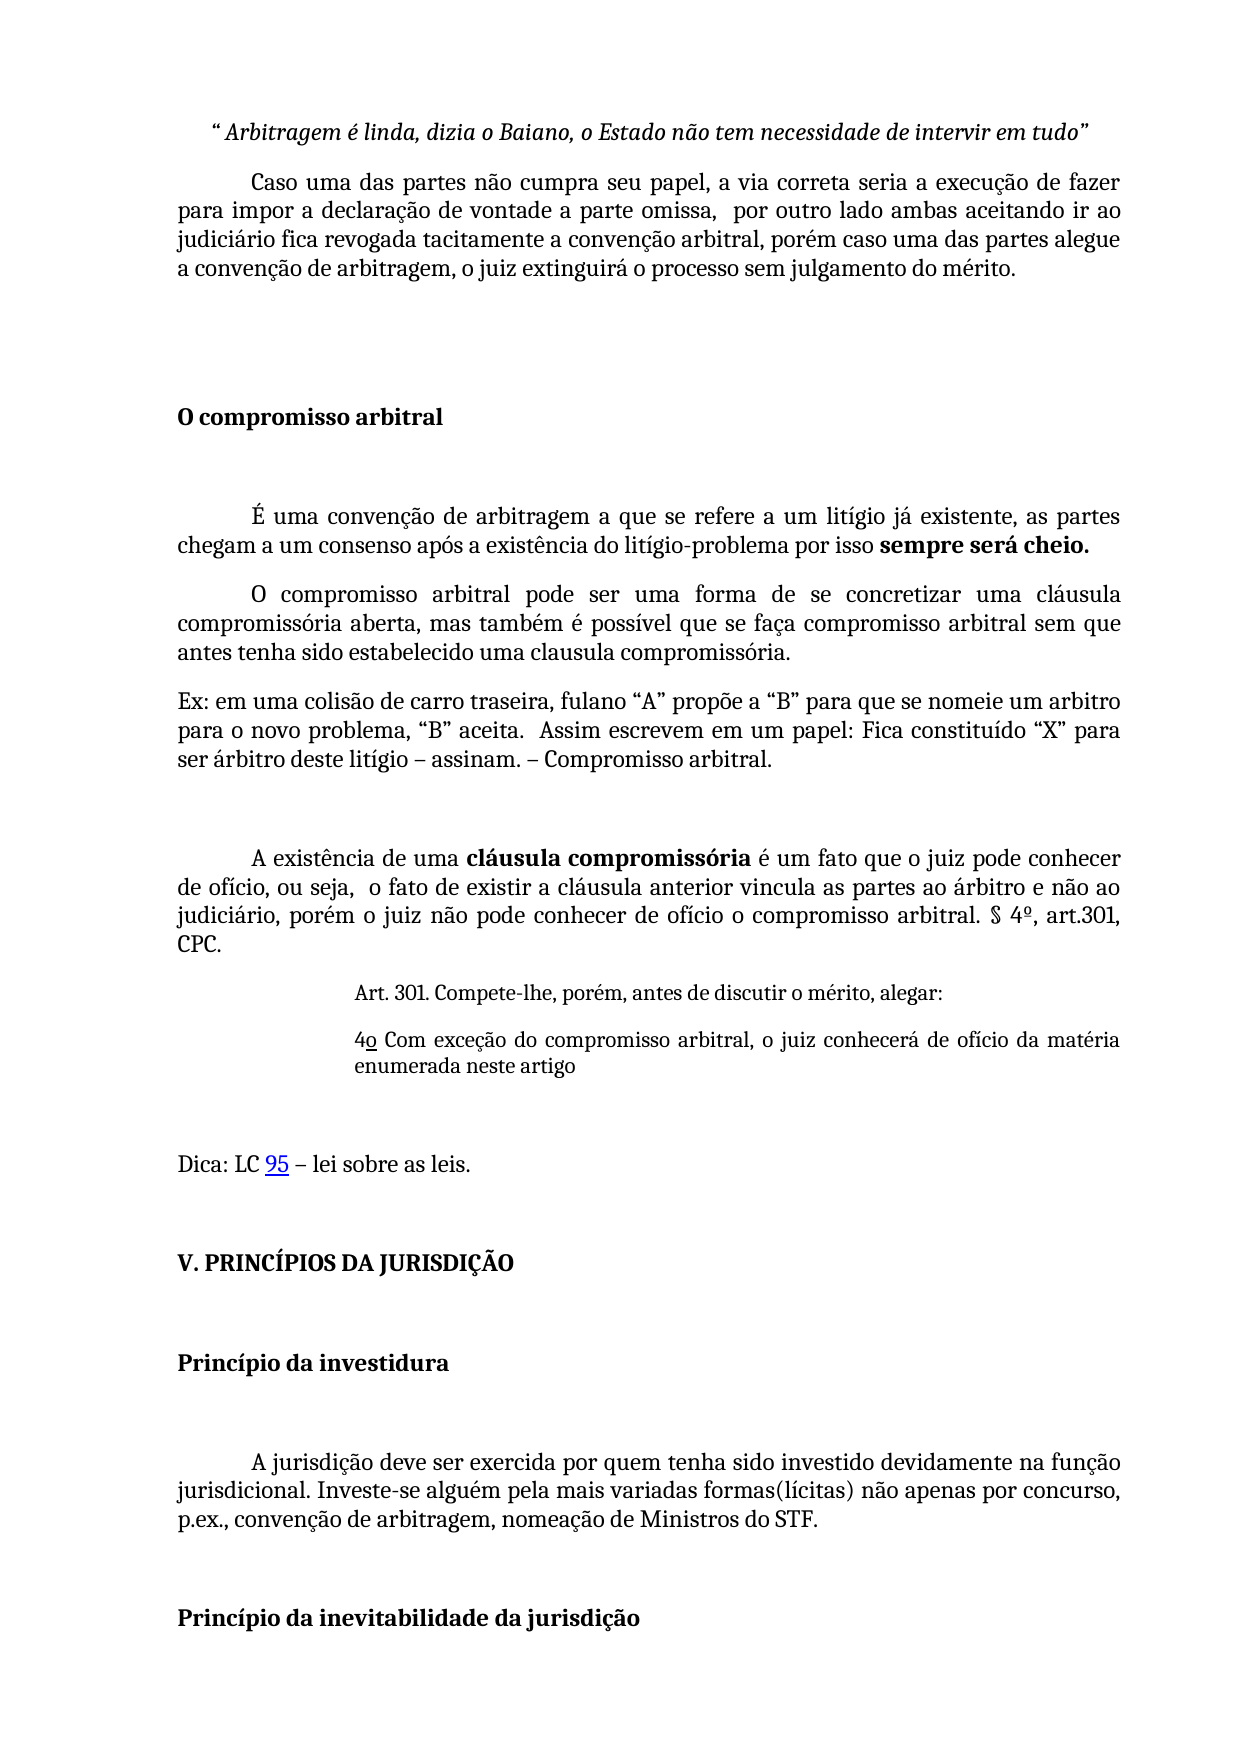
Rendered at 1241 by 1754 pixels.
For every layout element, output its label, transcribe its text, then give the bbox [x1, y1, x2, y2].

text Caso uma das partes não cumpra seu papel, a via correta seria a execução de fazer para impor a declaração de vontade a parte omissa, por outro lado ambas aceitando ir ao judiciário fica revogada tacitamente a convenção arbitral, porém caso uma das partes alegue a convenção de arbitragem, o juiz extinguirá o processo sem julgamento do mérito. [177, 168, 1122, 283]
text Princípio da inevitabilidade da jurisdição [177, 1604, 1122, 1633]
text A jurisdição deve ser exercida por quem tenha sido investido devidamente na função jurisdicional. Investe-se alguém pela mais variadas formas(lícitas) não apenas por concurso, p.ex., convenção de arbitragem, nomeação de Ministros do STF. [177, 1448, 1122, 1534]
text 4o Com exceção do compromisso arbitral, o juiz conhecerá de ofício da matéria enumerada neste artigo [354, 1027, 1122, 1080]
text A existência de uma cláusula compromissória é um fato que o juiz pode conhecer de ofício, ou seja, o fato de existir a cláusula anterior vincula as partes ao árbitro e não ao judiciário, porém o juiz não pode conhecer de ofício o compromisso arbitral. § 4º, art.301, CPC. [177, 844, 1122, 959]
text Dica: LC 95 – lei sobre as leis. [177, 1150, 1122, 1179]
text Princípio da investidura [177, 1348, 1122, 1377]
text “ Arbitragem é linda, dizia o Baiano, o Estado não tem necessidade de intervir em tudo” [177, 118, 1122, 147]
text V. Princípios da jurisdição [177, 1249, 1122, 1278]
text O compromisso arbitral [177, 403, 1122, 431]
text Ex: em uma colisão de carro traseira, fulano “A” propõe a “B” para que se nomeie um arbitro para o novo problema, “B” aceita. Assim escrevem em um papel: Fica constituído “X” para ser árbitro deste litígio – assinam. – Compromisso arbitral. [177, 687, 1122, 773]
text Art. 301. Compete-lhe, porém, antes de discutir o mérito, alegar: [354, 980, 1122, 1006]
text O compromisso arbitral pode ser uma forma de se concretizar uma cláusula compromissória aberta, mas também é possível que se faça compromisso arbitral sem que antes tenha sido estabelecido uma clausula compromissória. [177, 580, 1122, 666]
text É uma convenção de arbitragem a que se refere a um litígio já existente, as partes chegam a um consenso após a existência do litígio-problema por isso sempre será cheio. [177, 502, 1122, 559]
